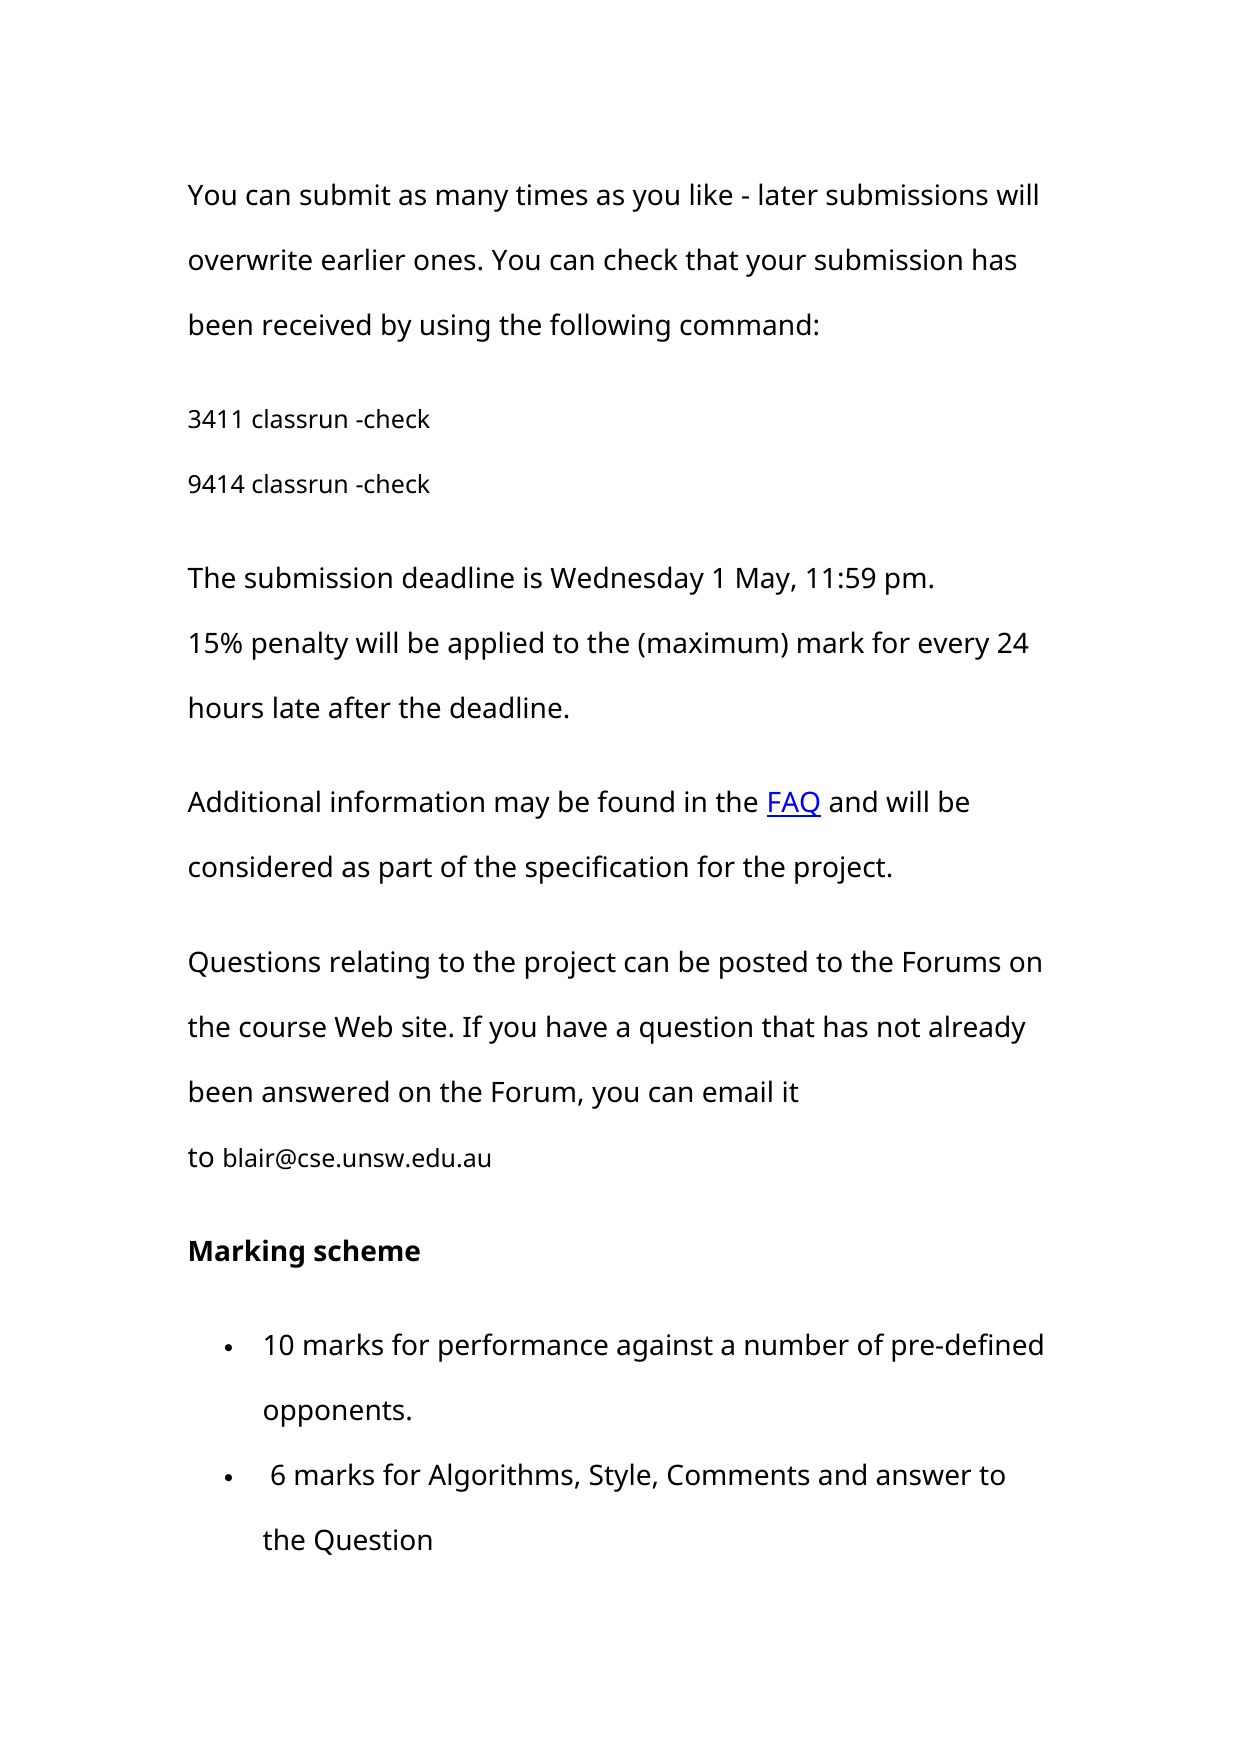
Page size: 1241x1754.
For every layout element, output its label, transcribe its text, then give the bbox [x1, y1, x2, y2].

text The submission deadline is Wednesday 1 May, 11:59 pm. 15% penalty will be applied to the (maximum) mark for every 24 hours late after the deadline. [187, 545, 1053, 740]
list 6 marks for Algorithms, Style, Comments and answer to the Question [225, 1442, 1053, 1572]
text 3411 classrun -check 9414 classrun -check [187, 386, 1053, 516]
text You can submit as many times as you like - later submissions will overwrite earlier ones. You can check that your submission has been received by using the following command: [187, 162, 1053, 357]
text Marking scheme [187, 1218, 1053, 1283]
text Additional information may be found in the FAQ and will be considered as part of the specification for the project. [187, 769, 1053, 899]
text Questions relating to the project can be posted to the Forums on the course Web site. If you have a question that has not already been answered on the Forum, you can email it to blair@cse.unsw.edu.au [187, 929, 1053, 1189]
list 10 marks for performance against a number of pre-defined opponents. [225, 1312, 1053, 1442]
